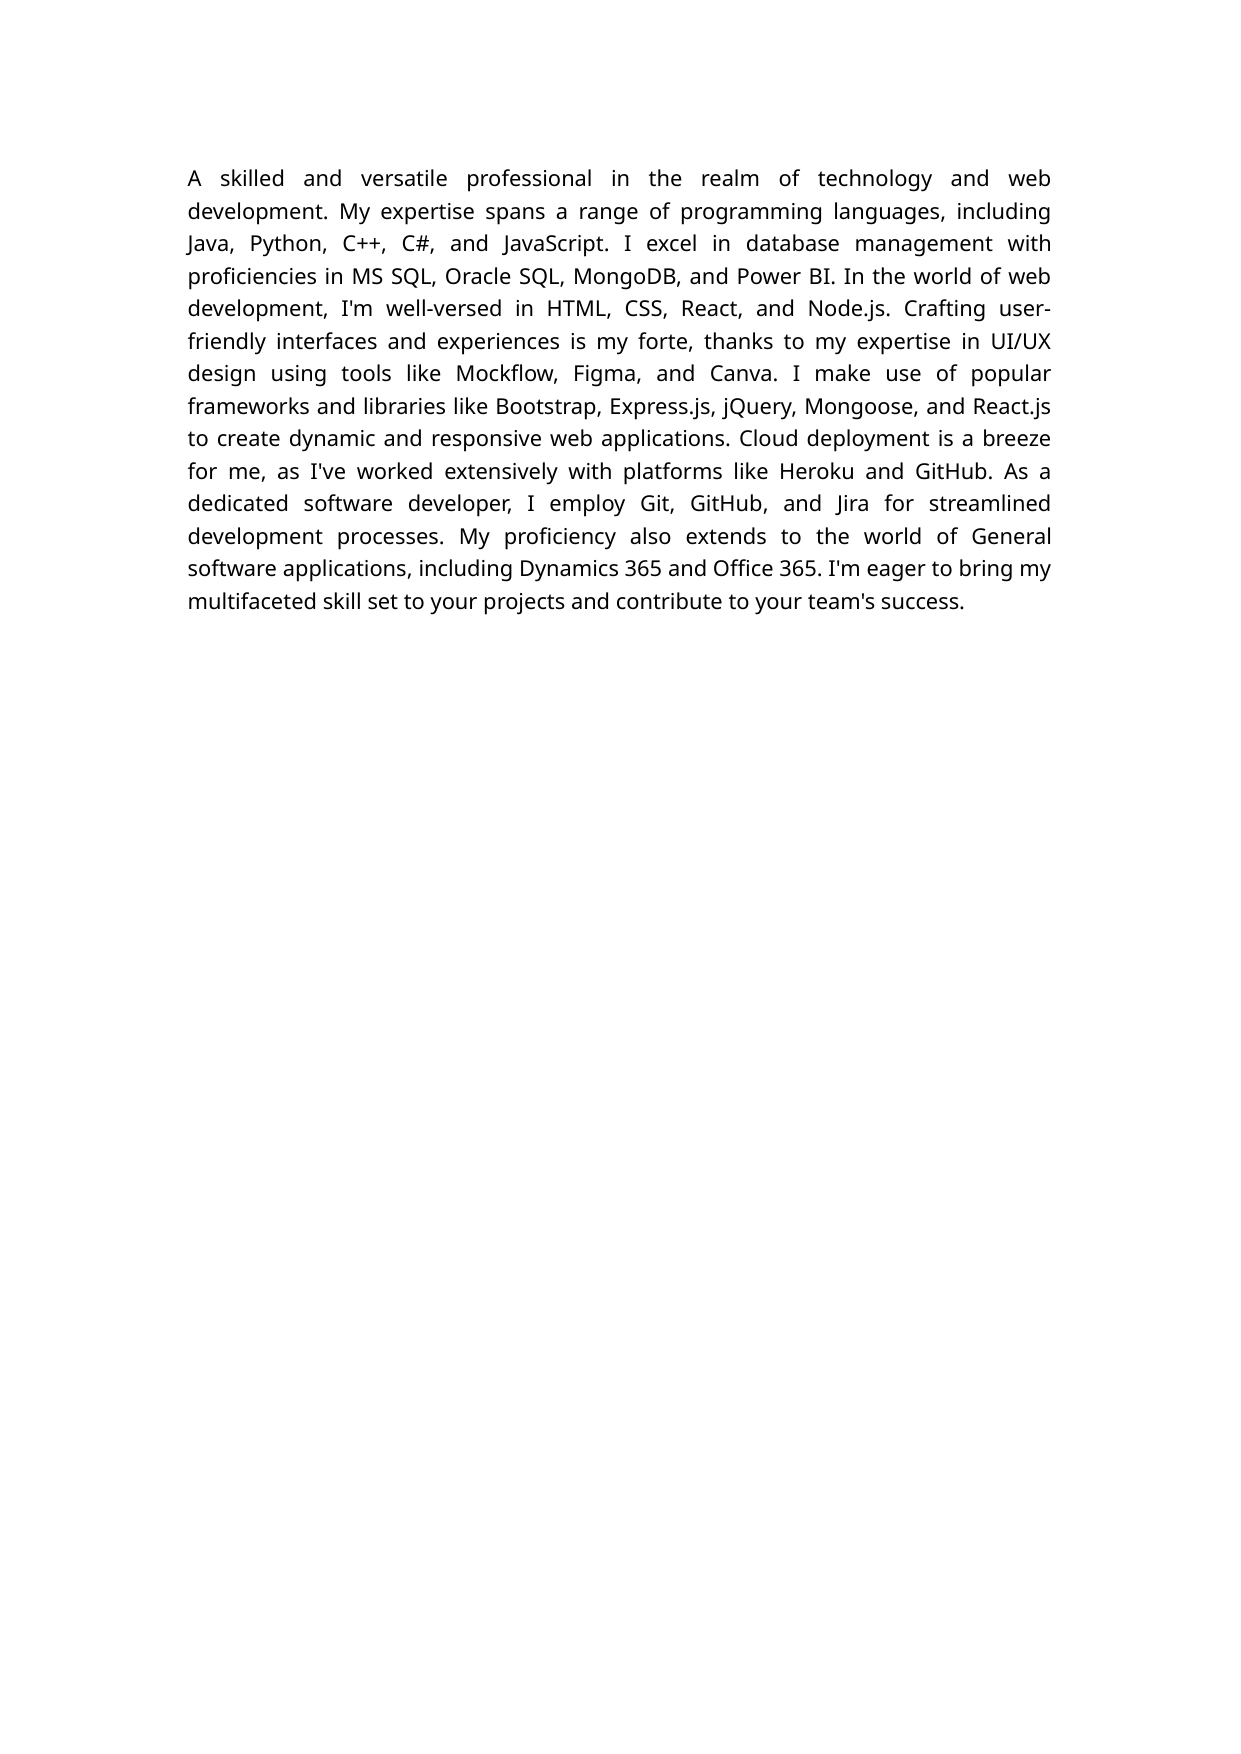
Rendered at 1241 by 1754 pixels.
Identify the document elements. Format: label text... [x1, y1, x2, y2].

text A skilled and versatile professional in the realm of technology and web development. My expertise spans a range of programming languages, including Java, Python, C++, C#, and JavaScript. I excel in database management with proficiencies in MS SQL, Oracle SQL, MongoDB, and Power BI. In the world of web development, I'm well-versed in HTML, CSS, React, and Node.js. Crafting user-friendly interfaces and experiences is my forte, thanks to my expertise in UI/UX design using tools like Mockflow, Figma, and Canva. I make use of popular frameworks and libraries like Bootstrap, Express.js, jQuery, Mongoose, and React.js to create dynamic and responsive web applications. Cloud deployment is a breeze for me, as I've worked extensively with platforms like Heroku and GitHub. As a dedicated software developer, I employ Git, GitHub, and Jira for streamlined development processes. My proficiency also extends to the world of General software applications, including Dynamics 365 and Office 365. I'm eager to bring my multifaceted skill set to your projects and contribute to your team's success. [187, 162, 1053, 617]
